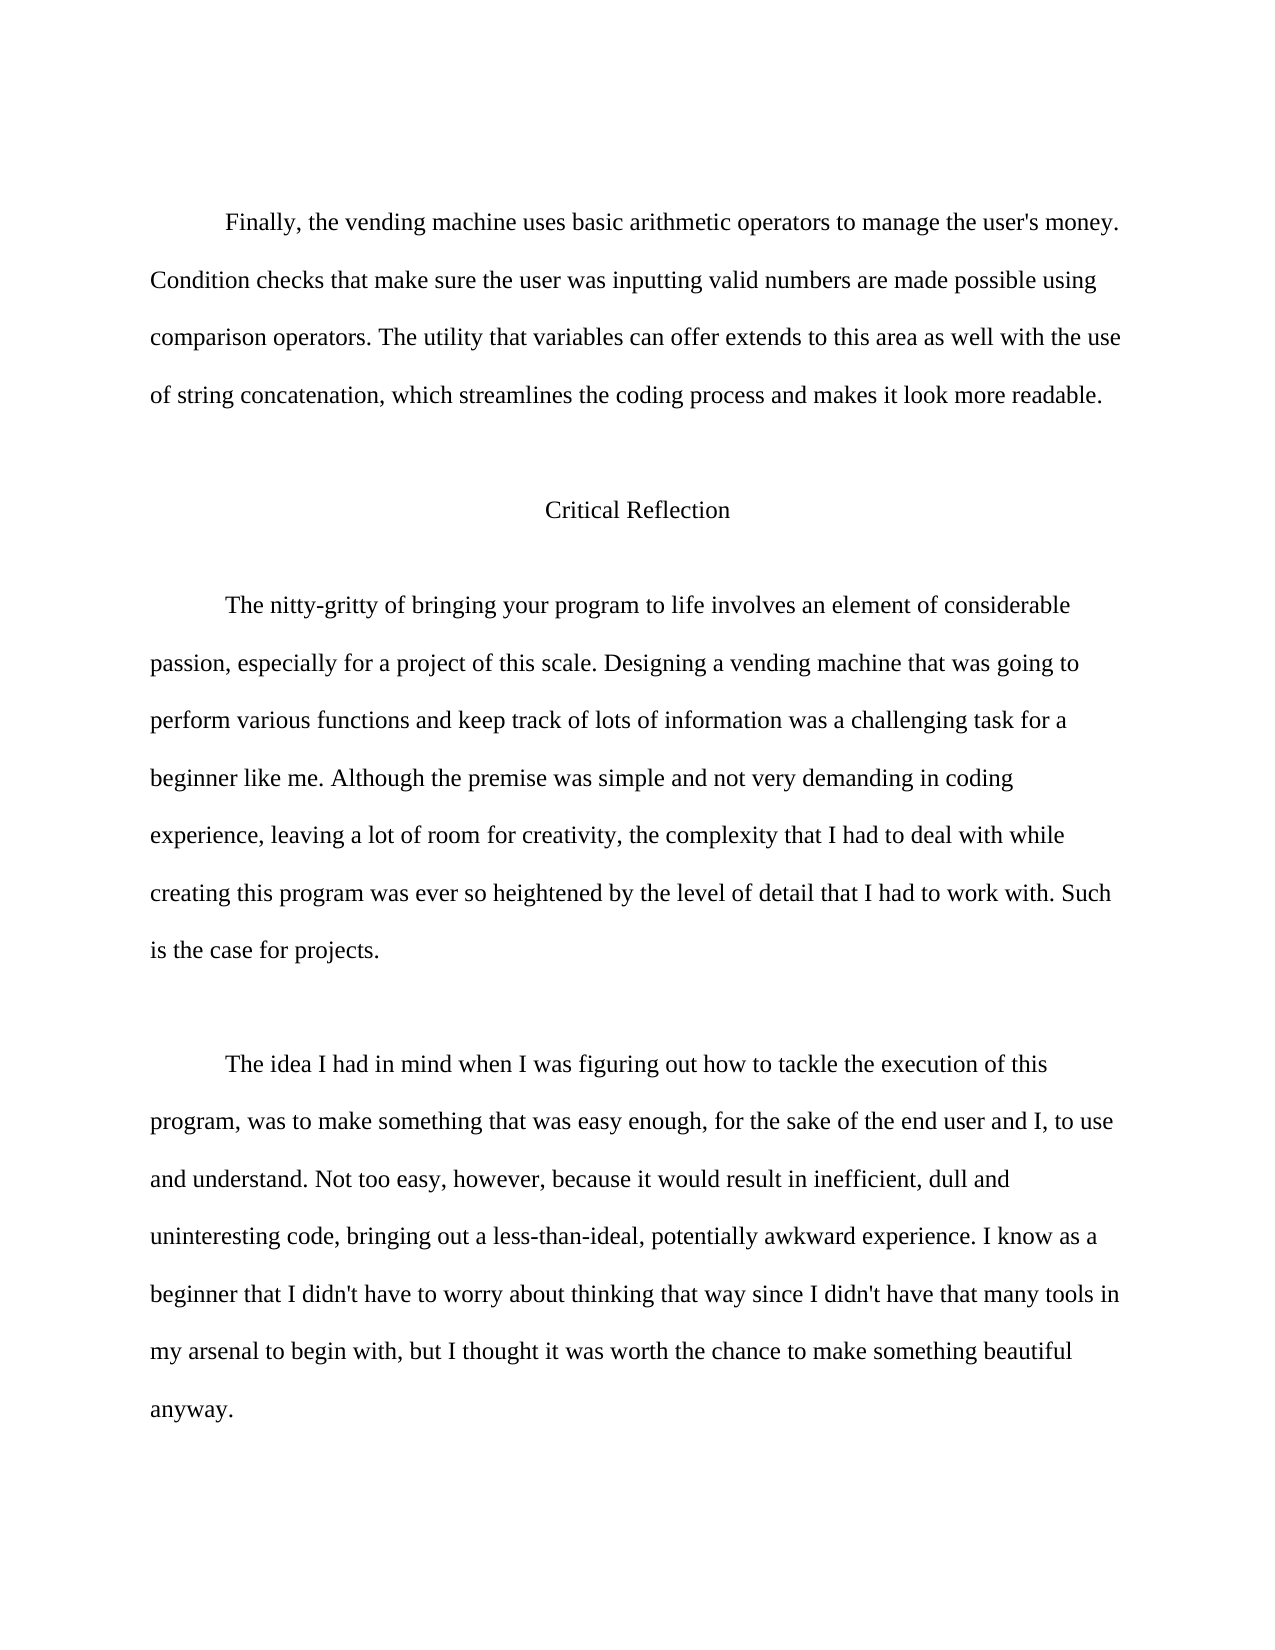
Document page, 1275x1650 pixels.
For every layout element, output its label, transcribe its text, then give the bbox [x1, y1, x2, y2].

text The nitty-gritty of bringing your program to life involves an element of considerable passion, especially for a project of this scale. Designing a vending machine that was going to perform various functions and keep track of lots of information was a challenging task for a beginner like me. Although the premise was simple and not very demanding in coding experience, leaving a lot of room for creativity, the complexity that I had to deal with while creating this program was ever so heightened by the level of detail that I had to work with. Such is the case for projects. [150, 590, 1125, 964]
text Finally, the vending machine uses basic arithmetic operators to manage the user's money. Condition checks that make sure the user was inputting valid numbers are made possible using comparison operators. The utility that variables can offer extends to this area as well with the use of string concatenation, which streamlines the coding process and makes it look more readable. [150, 207, 1125, 409]
text Critical Reflection [150, 495, 1125, 524]
text The idea I had in mind when I was figuring out how to tackle the execution of this program, was to make something that was easy enough, for the sake of the end user and I, to use and understand. Not too easy, however, because it would result in inefficient, dull and uninteresting code, bringing out a less-than-ideal, potentially awkward experience. I know as a beginner that I didn't have to worry about thinking that way since I didn't have that many tools in my arsenal to begin with, but I thought it was worth the chance to make something beautiful anyway. [150, 1049, 1125, 1423]
